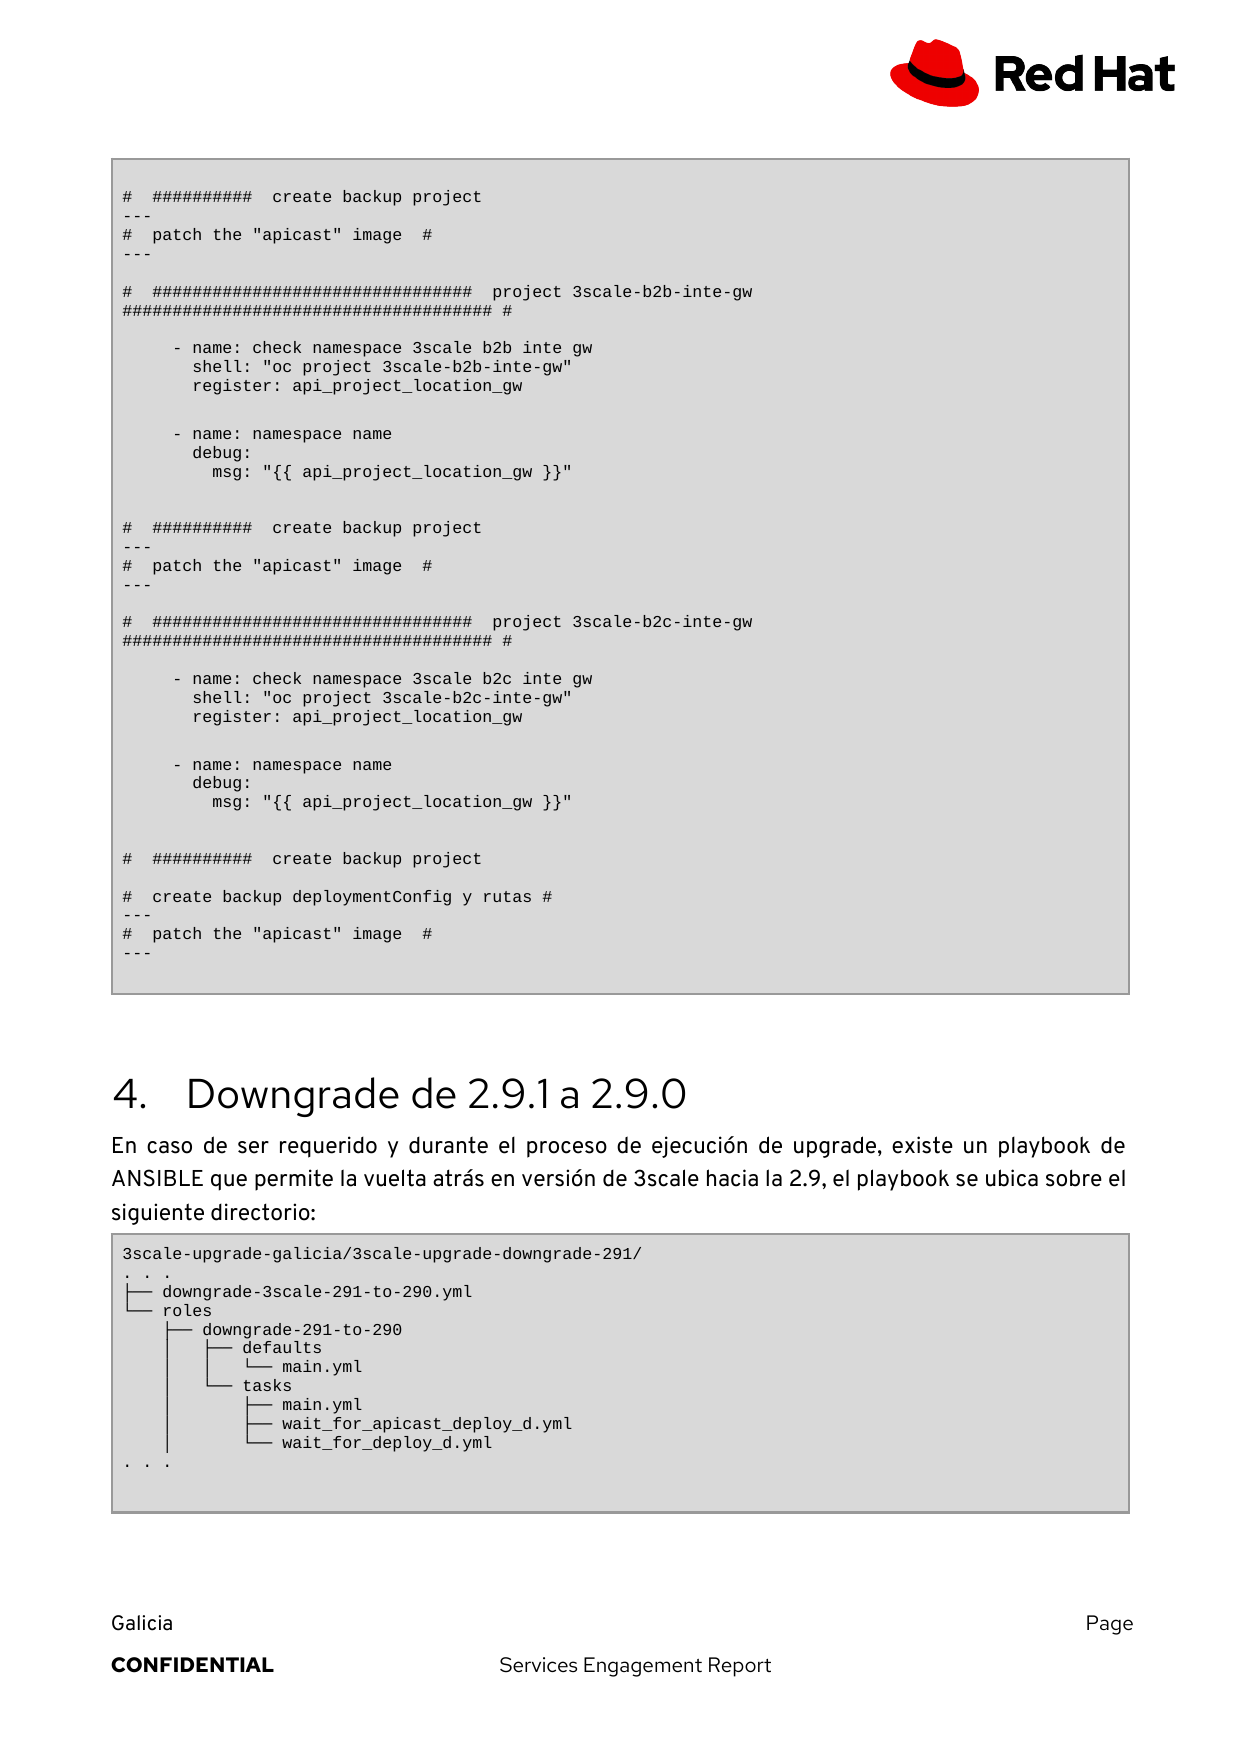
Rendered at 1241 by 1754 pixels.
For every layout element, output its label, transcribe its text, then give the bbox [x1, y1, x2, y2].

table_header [113, 160, 1128, 993]
picture [890, 39, 1175, 107]
table_header 3scale-upgrade-galicia/3scale-upgrade-downgrade-291/ . . . ├── downgrade-3scale-291-to-290.yml └── roles ├── downgrade-291-to-290 │ ├── defaults │ │ └── main.yml │ └── tasks │ ├── main.yml │ ├── wait_for_apicast_deploy_d.yml │ └── wait_for_deploy_d.yml . . . [113, 1235, 1128, 1511]
subtitle Downgrade de 2.9.1 a 2.9.0 [148, 1066, 1128, 1121]
text En caso de ser requerido y durante el proceso de ejecución de upgrade, existe un playbook de ANSIBLE que permite la vuelta atrás en versión de 3scale hacia la 2.9, el playbook se ubica sobre el siguiente directorio: [111, 1133, 1128, 1229]
